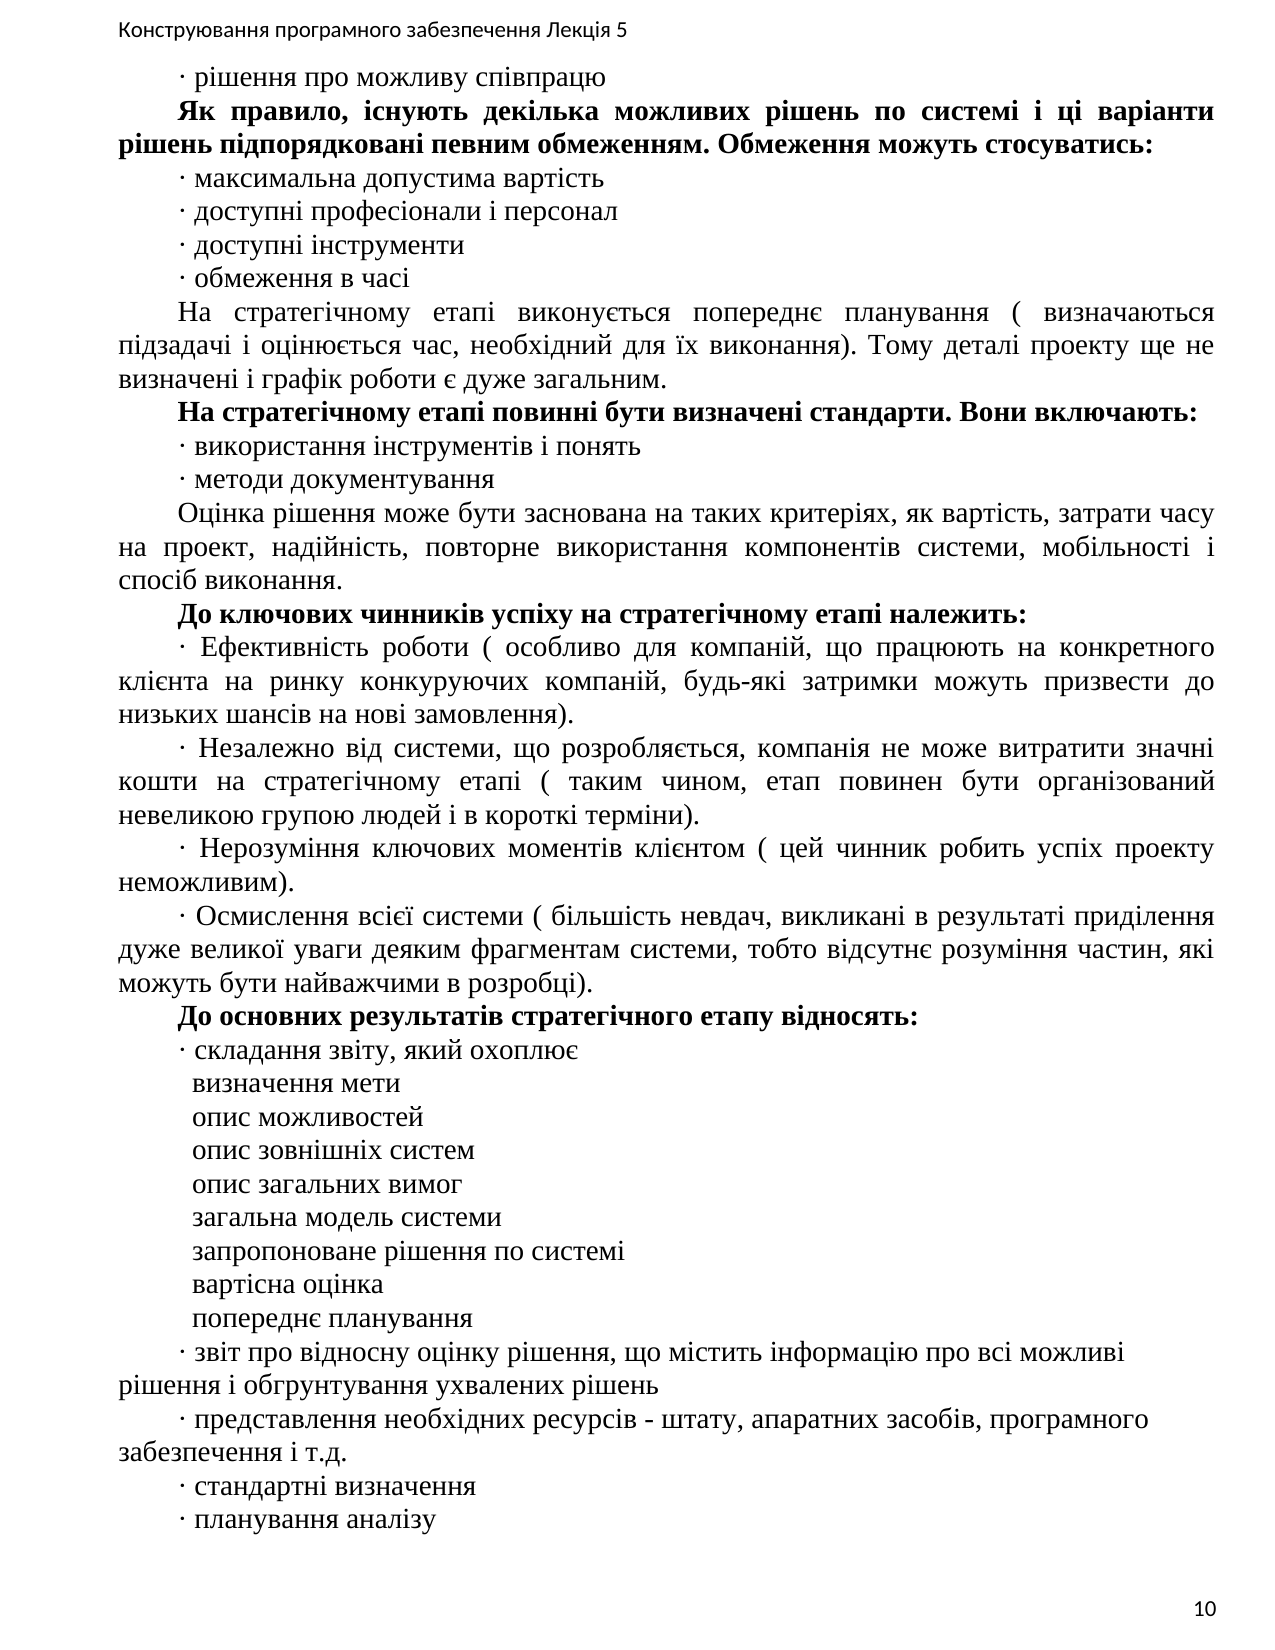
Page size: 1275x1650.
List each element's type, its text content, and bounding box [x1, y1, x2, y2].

text Оцінка рішення може бути заснована на таких критеріях, як вартість, затрати часу на проект, надійність, повторне використання компонентів системи, мобільності і спосіб виконання. [118, 495, 1216, 596]
text · звіт про відносну оцінку рішення, що містить інформацію про всі можливі рішення і обгрунтування ухвалених рішень [118, 1334, 1216, 1401]
text · обмеження в часі [118, 260, 1216, 294]
text · методи документування [118, 462, 1216, 495]
text загальна модель системи [118, 1199, 1216, 1233]
text · планування аналізу [118, 1501, 1216, 1535]
text попереднє планування [118, 1300, 1216, 1334]
text · використання інструментів і понять [118, 428, 1216, 462]
text опис загальних вимог [118, 1166, 1216, 1199]
text · максимальна допустима вартість [118, 160, 1216, 193]
text До ключових чинників успіху на стратегічному етапі належить: [118, 596, 1216, 629]
text На стратегічному етапі повинні бути визначені стандарти. Вони включають: [118, 394, 1216, 428]
text · Осмислення всієї системи ( більшість невдач, викликані в результаті приділення дуже великої уваги деяким фрагментам системи, тобто відсутнє розуміння частин, які можуть бути найважчими в розробці). [118, 898, 1216, 998]
text · Нерозуміння ключових моментів клієнтом ( цей чинник робить успіх проекту неможливим). [118, 831, 1216, 898]
text визначення мети [118, 1065, 1216, 1099]
text опис зовнішніх систем [118, 1132, 1216, 1166]
text · доступні інструменти [118, 227, 1216, 260]
text · доступні професіонали і персонал [118, 193, 1216, 227]
text · представлення необхідних ресурсів - штату, апаратних засобів, програмного забезпечення і т.д. [118, 1401, 1216, 1468]
text опис можливостей [118, 1099, 1216, 1132]
text · Незалежно від системи, що розробляється, компанія не може витратити значні кошти на стратегічному етапі ( таким чином, етап повинен бути організований невеликою групою людей і в короткі терміни). [118, 730, 1216, 831]
text · стандартні визначення [118, 1468, 1216, 1501]
text запропоноване рішення по системі [118, 1233, 1216, 1267]
text Як правило, існують декілька можливих рішень по системі і ці варіанти рішень підпорядковані певним обмеженням. Обмеження можуть стосуватись: [118, 93, 1216, 160]
text На стратегічному етапі виконується попереднє планування ( визначаються підзадачі і оцінюється час, необхідний для їх виконання). Тому деталі проекту ще не визначені і графік роботи є дуже загальним. [118, 294, 1216, 394]
text вартісна оцінка [118, 1267, 1216, 1300]
text · Ефективність роботи ( особливо для компаній, що працюють на конкретного клієнта на ринку конкуруючих компаній, будь-які затримки можуть призвести до низьких шансів на нові замовлення). [118, 629, 1216, 730]
text · складання звіту, який охоплює [118, 1032, 1216, 1065]
text · рішення про можливу співпрацю [118, 59, 1216, 93]
text До основних результатів стратегічного етапу відносять: [118, 998, 1216, 1032]
